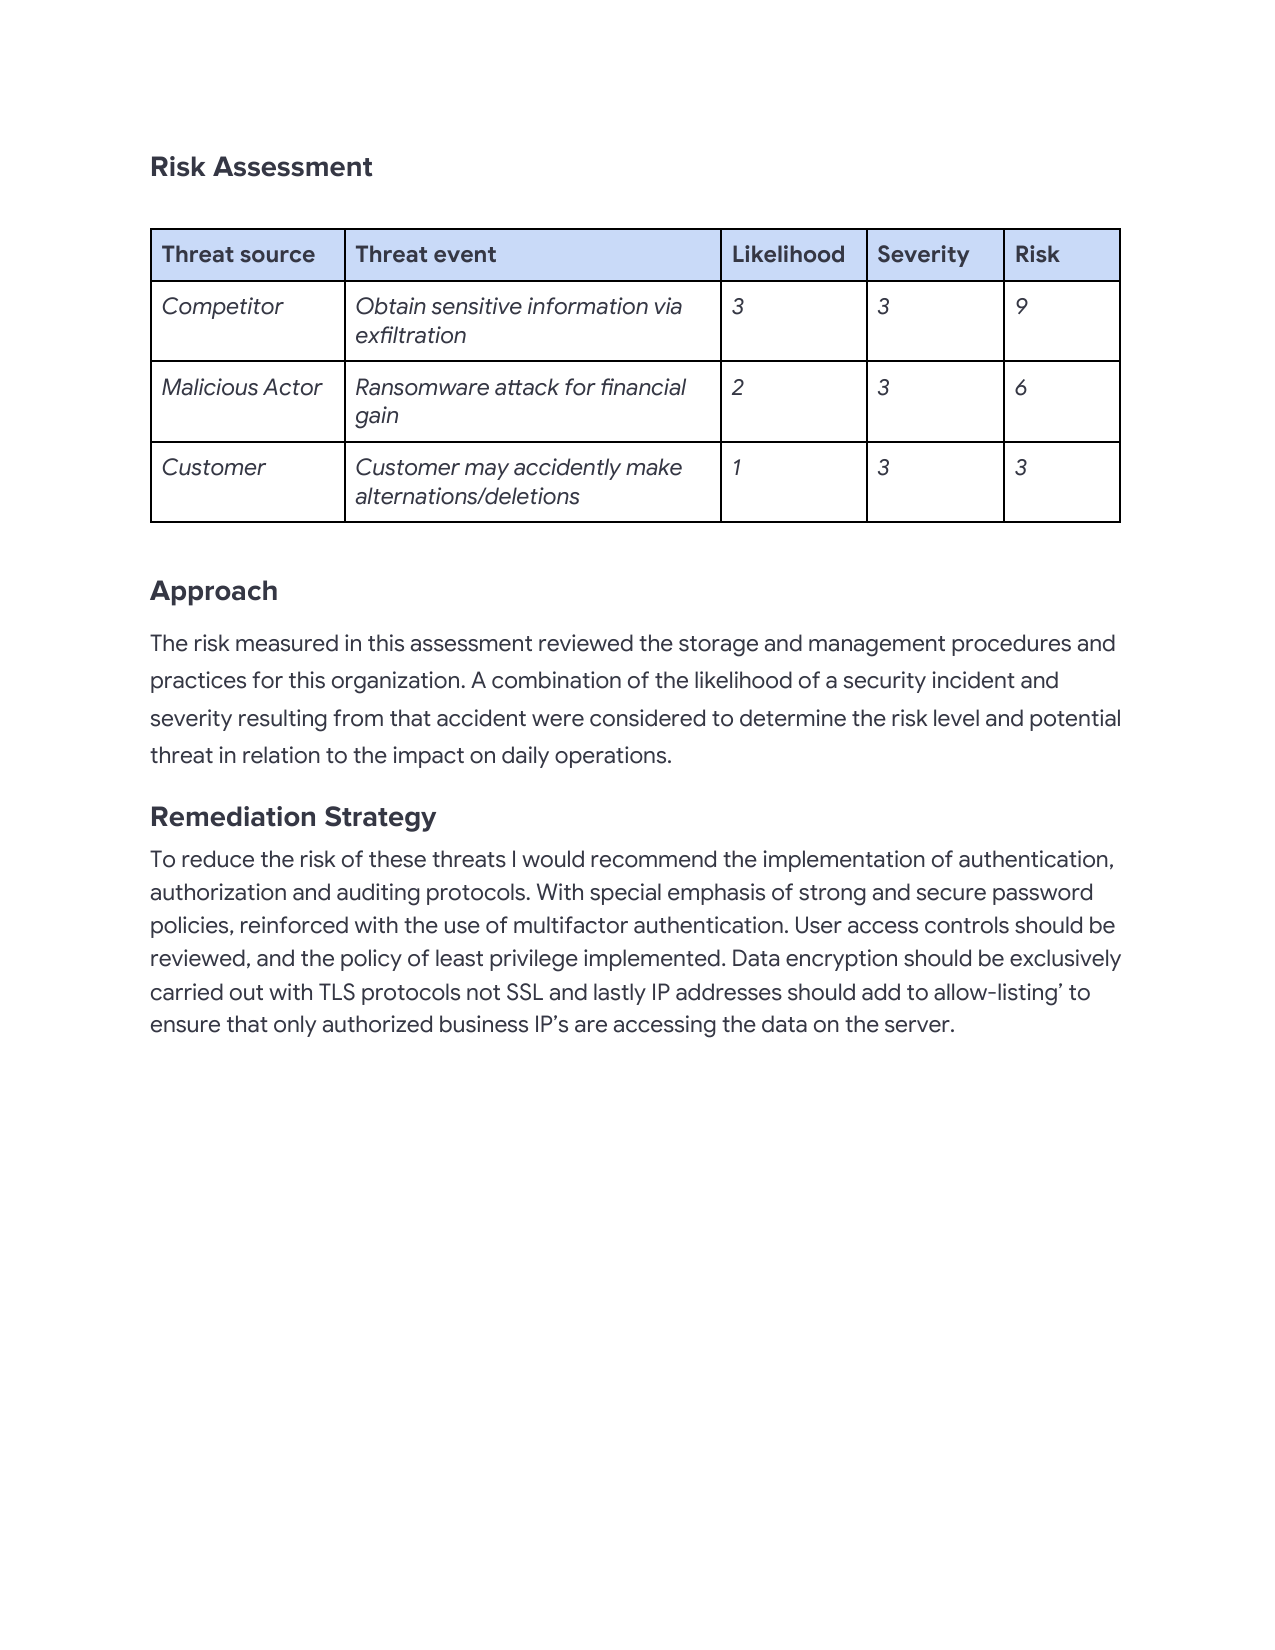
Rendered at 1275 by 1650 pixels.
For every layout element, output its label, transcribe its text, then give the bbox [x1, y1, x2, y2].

table_cell 3 [868, 282, 1003, 360]
text Remediation Strategy [150, 799, 1125, 835]
table_header Likelihood [722, 230, 866, 280]
table_cell Malicious Actor [152, 362, 344, 441]
text The risk measured in this assessment reviewed the storage and management procedures and practices for this organization. A combination of the likelihood of a security incident and severity resulting from that accident were considered to determine the risk level and potential threat in relation to the impact on daily operations. [150, 629, 1125, 770]
table_header Threat event [346, 230, 720, 280]
table_cell Customer may accidently make alternations/deletions [346, 443, 720, 521]
table_cell 3 [868, 362, 1003, 441]
table_cell 6 [1005, 362, 1119, 441]
table_cell 2 [722, 362, 866, 441]
subtitle Approach [150, 573, 1125, 609]
table_cell 3 [868, 443, 1003, 521]
table_cell Ransomware attack for financial gain [346, 362, 720, 441]
table_header Threat source [152, 230, 344, 280]
text Risk Assessment [150, 150, 1125, 186]
text To reduce the risk of these threats I would recommend the implementation of authentication, authorization and auditing protocols. With special emphasis of strong and secure password policies, reinforced with the use of multifactor authentication. User access controls should be reviewed, and the policy of least privilege implemented. Data encryption should be exclusively carried out with TLS protocols not SSL and lastly IP addresses should add to allow-listing’ to ensure that only authorized business IP’s are accessing the data on the server. [150, 846, 1125, 1039]
table_cell Competitor [152, 282, 344, 360]
table_header Severity [868, 230, 1003, 280]
table_cell 3 [722, 282, 866, 360]
table_cell Obtain sensitive information via exfiltration [346, 282, 720, 360]
table_cell 3 [1005, 443, 1119, 521]
table_header Risk [1005, 230, 1119, 280]
table_cell Customer [152, 443, 344, 521]
table_cell 9 [1005, 282, 1119, 360]
table_cell 1 [722, 443, 866, 521]
